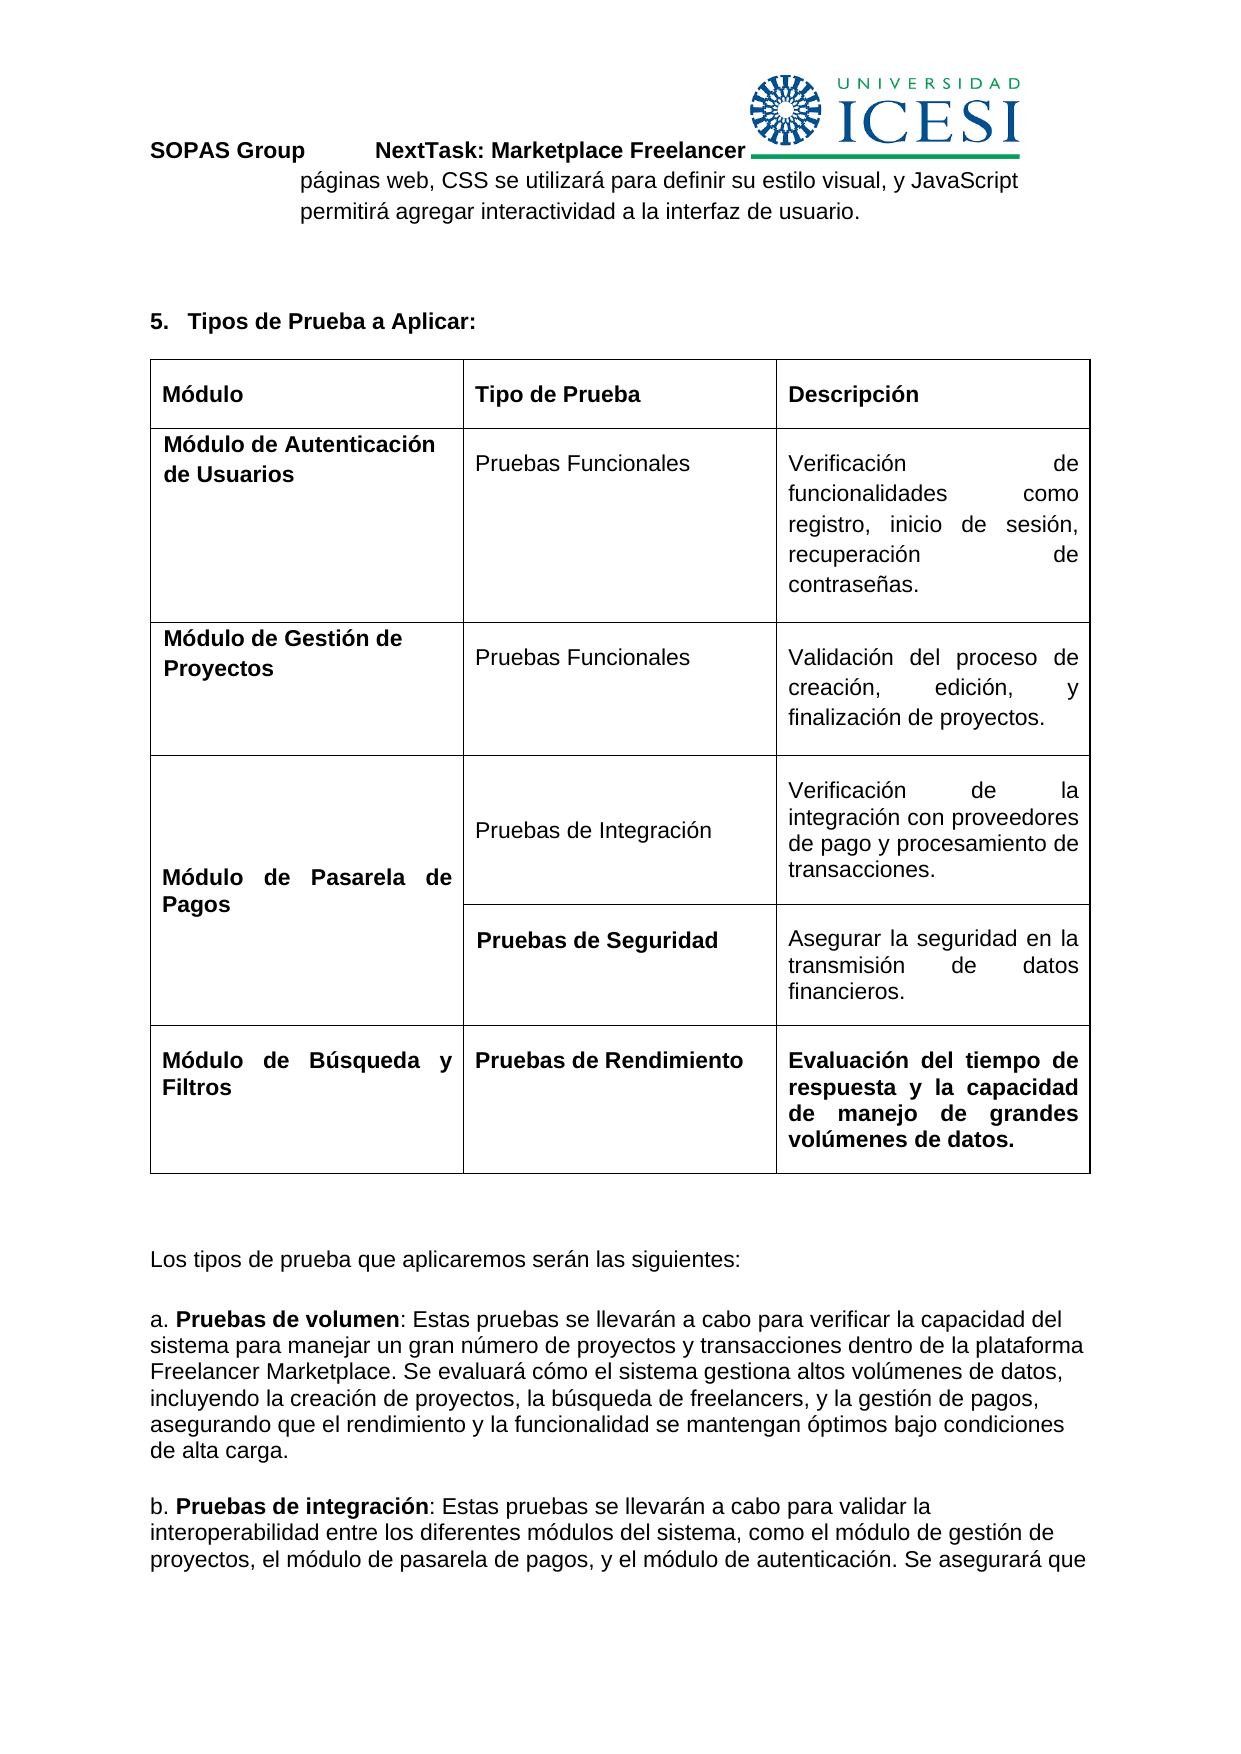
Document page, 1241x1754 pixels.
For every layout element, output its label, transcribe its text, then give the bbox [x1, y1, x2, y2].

table_cell Verificación de funcionalidades como registro, inicio de sesión, recuperación de contraseñas. [777, 429, 1089, 622]
table_cell Pruebas Funcionales [464, 429, 776, 622]
table_cell [151, 429, 463, 622]
table_cell [464, 905, 776, 1025]
table_cell Validación del proceso de creación, edición, y finalización de proyectos. [777, 623, 1089, 755]
table_header Módulo [151, 360, 463, 428]
picture [750, 75, 1020, 159]
table_cell Pruebas Funcionales [464, 623, 776, 755]
table_cell Pruebas de Integración [464, 756, 776, 903]
table_cell Verificación de la integración con proveedores de pago y procesamiento de transacciones. [777, 756, 1089, 903]
table_cell Asegurar la seguridad en la transmisión de datos financieros. [777, 905, 1089, 1025]
table_cell Módulo de Pasarela de Pagos [151, 756, 463, 1025]
text Los tipos de prueba que aplicaremos serán las siguientes: [150, 1246, 1090, 1273]
table_header Tipo de Prueba [464, 360, 776, 428]
table_cell Evaluación del tiempo de respuesta y la capacidad de manejo de grandes volúmenes de datos. [777, 1026, 1089, 1173]
table_cell Pruebas de Rendimiento [464, 1026, 776, 1173]
table_header Descripción [777, 360, 1089, 428]
table_cell Módulo de Búsqueda y Filtros [151, 1026, 463, 1173]
list Tipos de Prueba a Aplicar: [150, 308, 1090, 334]
text a. Pruebas de volumen: Estas pruebas se llevarán a cabo para verificar la capacidad del sistema para manejar un gran número de proyectos y transacciones dentro de la plataforma Freelancer Marketplace. Se evaluará cómo el sistema gestiona altos volúmenes de datos, incluyendo la creación de proyectos, la búsqueda de freelancers, y la gestión de pagos, asegurando que el rendimiento y la funcionalidad se mantengan óptimos bajo condiciones de alta carga. [150, 1306, 1090, 1464]
table_cell [151, 623, 463, 755]
